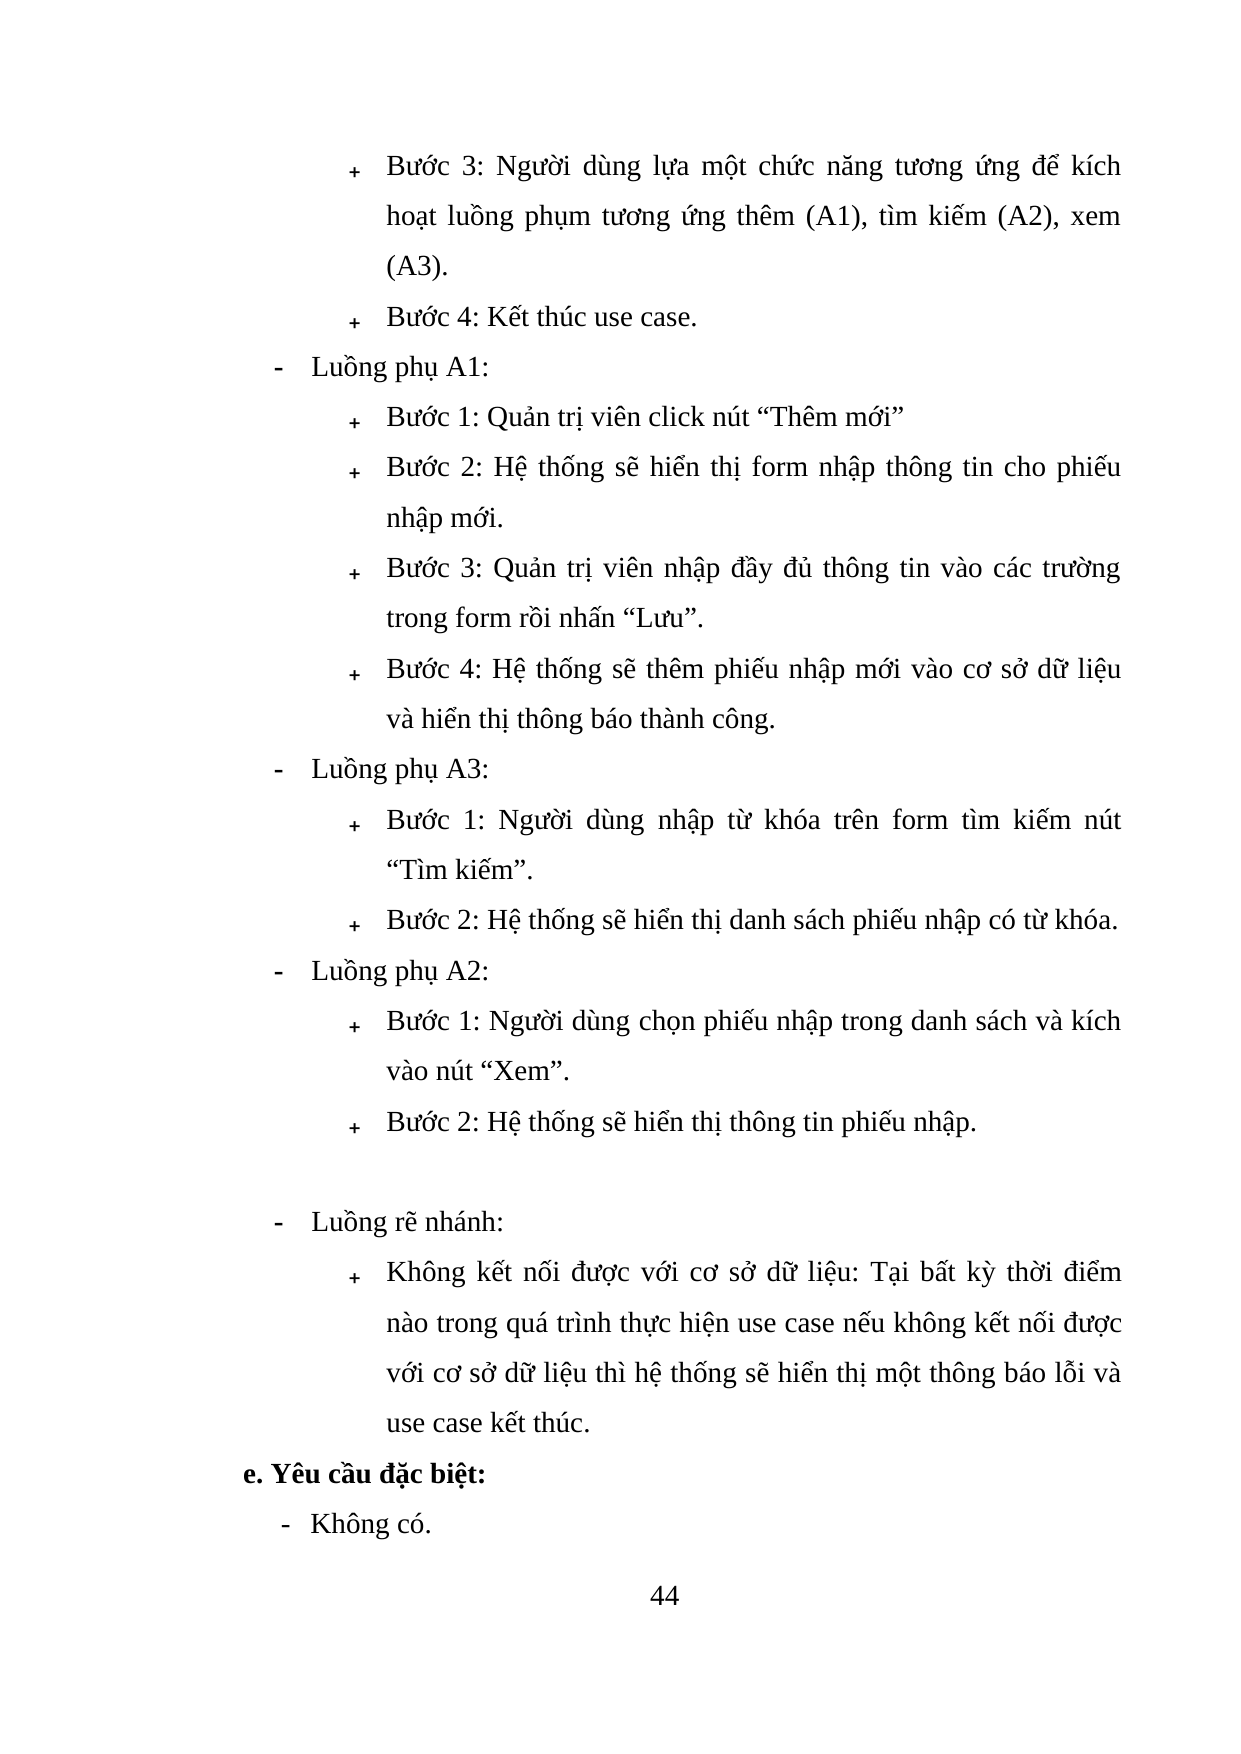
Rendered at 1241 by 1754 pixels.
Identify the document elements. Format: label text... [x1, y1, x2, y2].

list Bước 2: Hệ thống sẽ hiển thị form nhập thông tin cho phiếu nhập mới. [349, 449, 1122, 533]
list Bước 1: Người dùng chọn phiếu nhập trong danh sách và kích vào nút “Xem”. [349, 1003, 1122, 1087]
list Luồng phụ A3: [274, 751, 1122, 785]
list Bước 4: Kết thúc use case. [349, 299, 1122, 332]
list Không kết nối được với cơ sở dữ liệu: Tại bất kỳ thời điểm nào trong quá trình thực hiện use case nếu không kết nối được với cơ sở dữ liệu thì hệ thống sẽ hiển thị một thông báo lỗi và use case kết thúc. [349, 1254, 1122, 1439]
list Luồng rẽ nhánh: [274, 1204, 1122, 1238]
list Yêu cầu đặc biệt: [243, 1456, 1122, 1489]
list Luồng phụ A2: [274, 953, 1122, 986]
list Bước 4: Hệ thống sẽ thêm phiếu nhập mới vào cơ sở dữ liệu và hiển thị thông báo thành công. [349, 651, 1122, 735]
list Luồng phụ A1: [274, 349, 1122, 382]
list Không có. [281, 1506, 1122, 1540]
list Bước 2: Hệ thống sẽ hiển thị thông tin phiếu nhập. [349, 1104, 1122, 1137]
list Bước 3: Quản trị viên nhập đầy đủ thông tin vào các trường trong form rồi nhấn “Lưu”. [349, 550, 1122, 634]
list Bước 3: Người dùng lựa một chức năng tương ứng để kích hoạt luồng phụm tương ứng thêm (A1), tìm kiếm (A2), xem (A3). [349, 148, 1122, 282]
list Bước 2: Hệ thống sẽ hiển thị danh sách phiếu nhập có từ khóa. [349, 902, 1122, 936]
list Bước 1: Người dùng nhập từ khóa trên form tìm kiếm nút “Tìm kiếm”. [349, 802, 1122, 886]
list Bước 1: Quản trị viên click nút “Thêm mới” [349, 399, 1122, 433]
